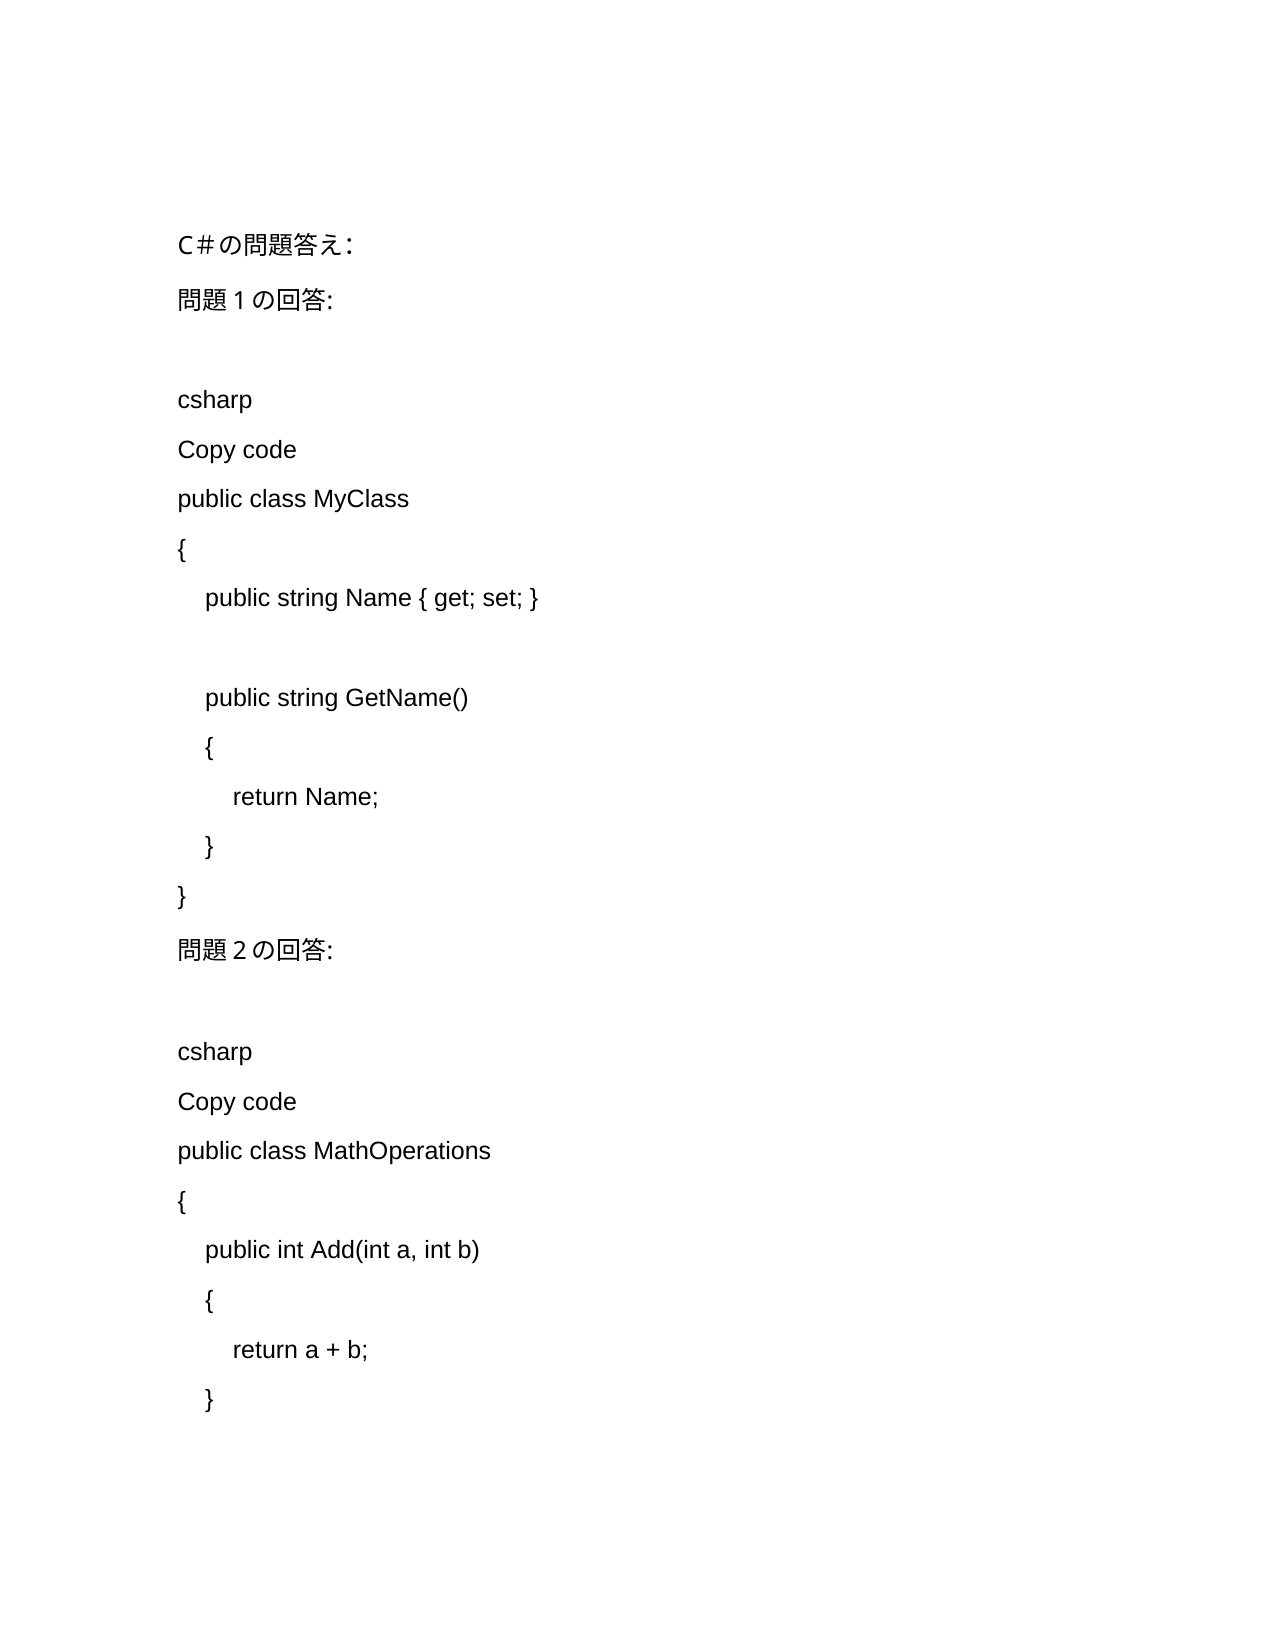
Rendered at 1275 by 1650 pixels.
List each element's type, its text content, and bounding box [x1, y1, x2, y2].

text } [177, 831, 1098, 860]
text Copy code [177, 1087, 1098, 1116]
text { [177, 534, 1098, 563]
text return a + b; [177, 1335, 1098, 1363]
text public string Name { get; set; } [177, 583, 1098, 612]
text public class MyClass [177, 484, 1098, 513]
text } [177, 1384, 1098, 1413]
text public int Add(int a, int b) [177, 1236, 1098, 1264]
text csharp [177, 385, 1098, 414]
text { [177, 1186, 1098, 1215]
text public class MathOperations [177, 1136, 1098, 1165]
text } [177, 881, 1098, 910]
text Copy code [177, 435, 1098, 463]
text public string GetName() [177, 683, 1098, 711]
text csharp [177, 1037, 1098, 1066]
text { [177, 1285, 1098, 1314]
text return Name; [177, 782, 1098, 811]
text { [177, 732, 1098, 761]
